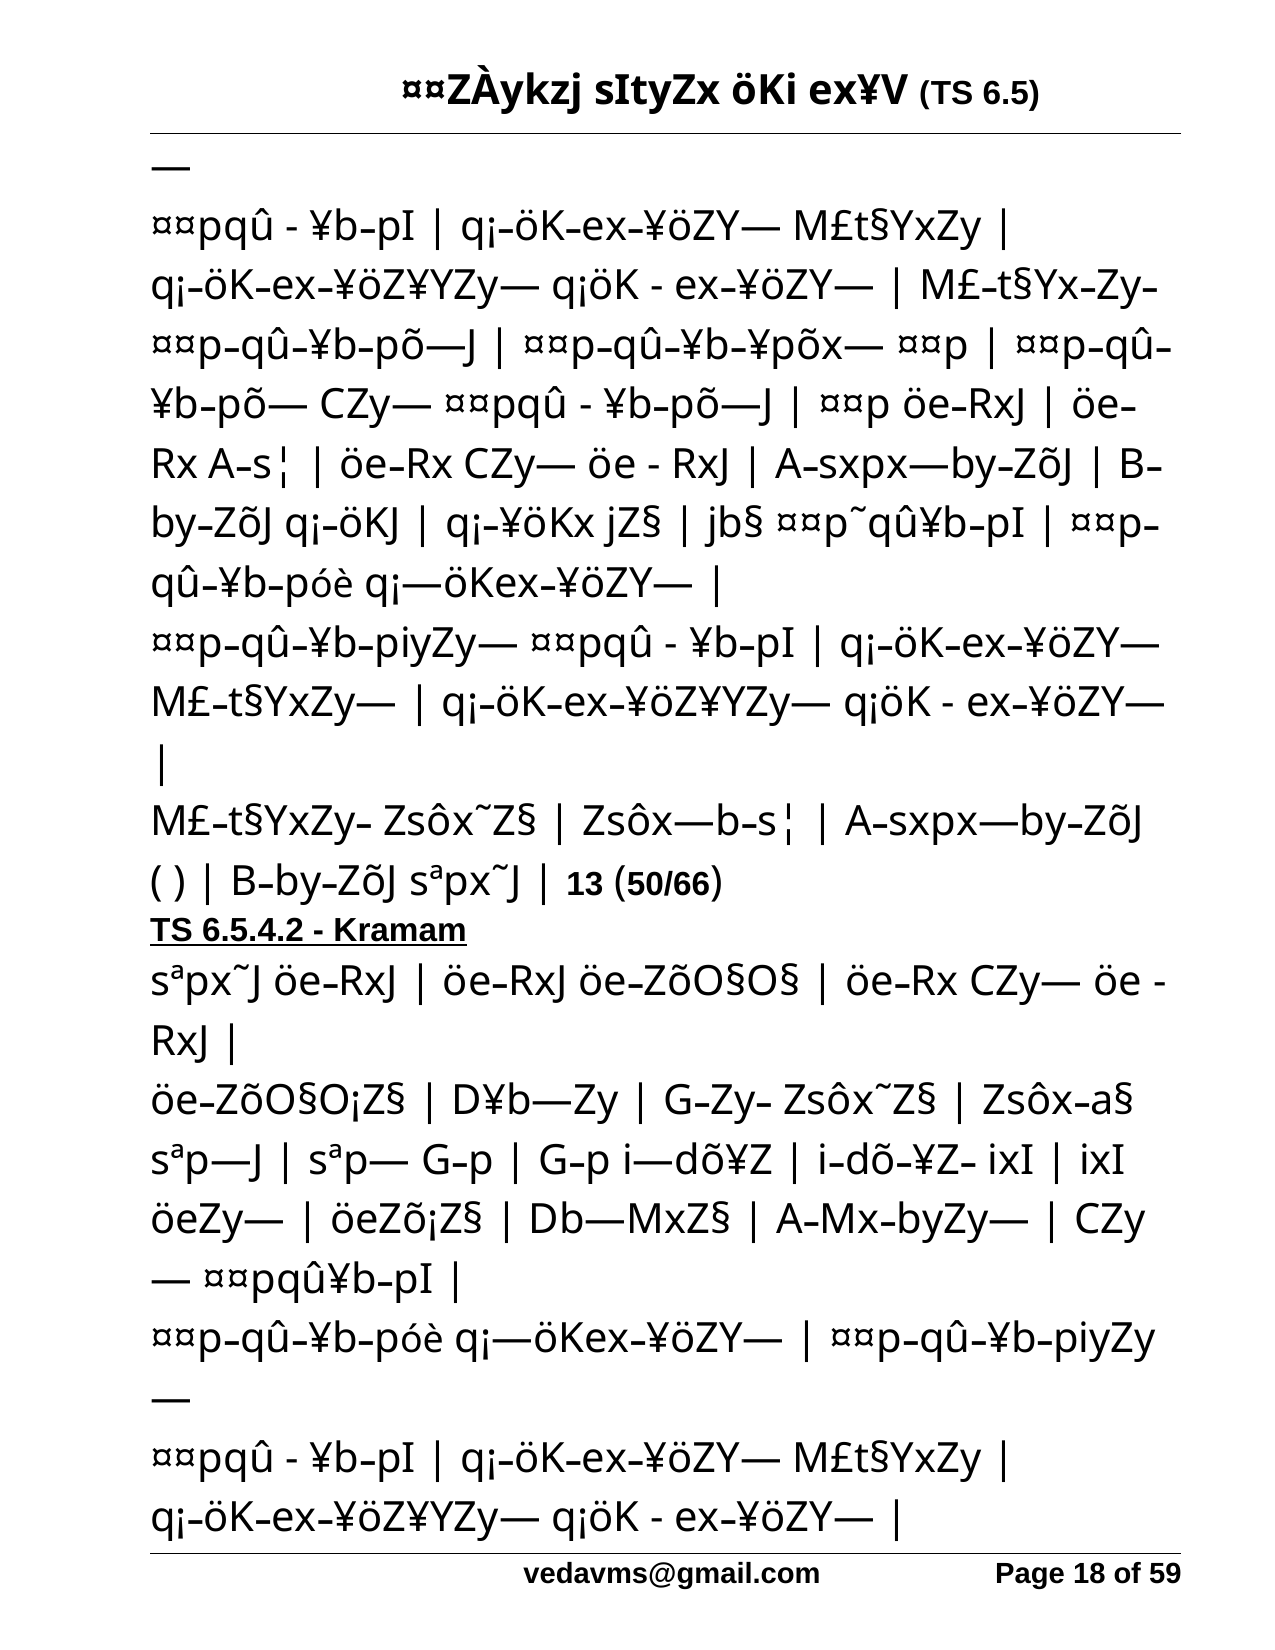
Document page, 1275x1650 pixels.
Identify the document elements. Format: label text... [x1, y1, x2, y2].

text ¤¤pqû - ¥b–pI | q¡–öK–ex–¥öZY— M£t§YxZy | [150, 195, 1181, 252]
text ¤¤p–qû–¥b–põ—J | ¤¤p–qû–¥b–¥põx— ¤¤p | ¤¤p–qû–¥b–põ— CZy— ¤¤pqû - ¥b–põ—J | ¤¤p öe–RxJ | öe–Rx A–s¦ | öe–Rx CZy— öe - RxJ | A–sxpx—by–ZõJ | B–by–ZõJ q¡–öKJ | q¡–¥öKx jZ§ | jb§ ¤¤p˜qû¥b–pI | ¤¤p–qû–¥b–póè q¡—öKex–¥öZY— | [150, 314, 1181, 610]
text ¤¤p–qû–¥b–piyZy— ¤¤pqû - ¥b–pI | q¡–öK–ex–¥öZY— [150, 612, 1181, 669]
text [150, 136, 1181, 193]
text ¤¤p–qû–¥b–póè q¡—öKex–¥öZY— | ¤¤p–qû–¥b–piyZy— [150, 1308, 1181, 1424]
text sªpx˜J öe–RxJ | öe–RxJ öe–ZõO§O§ | öe–Rx CZy— öe - RxJ | [150, 951, 1181, 1067]
text q¡–öK–ex–¥öZ¥YZy— q¡öK - ex–¥öZY— | M£–t§Yx–Zy– [150, 255, 1181, 312]
text ¤¤pqû - ¥b–pI | q¡–öK–ex–¥öZY— M£t§YxZy | [150, 1427, 1181, 1484]
text M£–t§YxZy— | q¡–öK–ex–¥öZ¥YZy— q¡öK - ex–¥öZY— | [150, 672, 1181, 788]
text M£–t§YxZy– Zsôx˜Z§ | Zsôx—b–s¦ | A–sxpx—by–ZõJ ( ) | B–by–ZõJ sªpx˜J | 13 (50/66) [150, 791, 1181, 908]
text q¡–öK–ex–¥öZ¥YZy— q¡öK - ex–¥öZY— | [150, 1487, 1181, 1544]
text öe–ZõO§O¡Z§ | D¥b—Zy | G–Zy– Zsôx˜Z§ | Zsôx–a§ sªp—J | sªp— G–p | G–p i—dõ¥Z | i–dõ–¥Z– ixI | ixI öeZy— | öeZõ¡Z§ | Db—MxZ§ | A–Mx–byZy— | CZy— ¤¤pqû¥b–pI | [150, 1070, 1181, 1305]
text TS 6.5.4.2 - Kramam [150, 910, 1150, 949]
